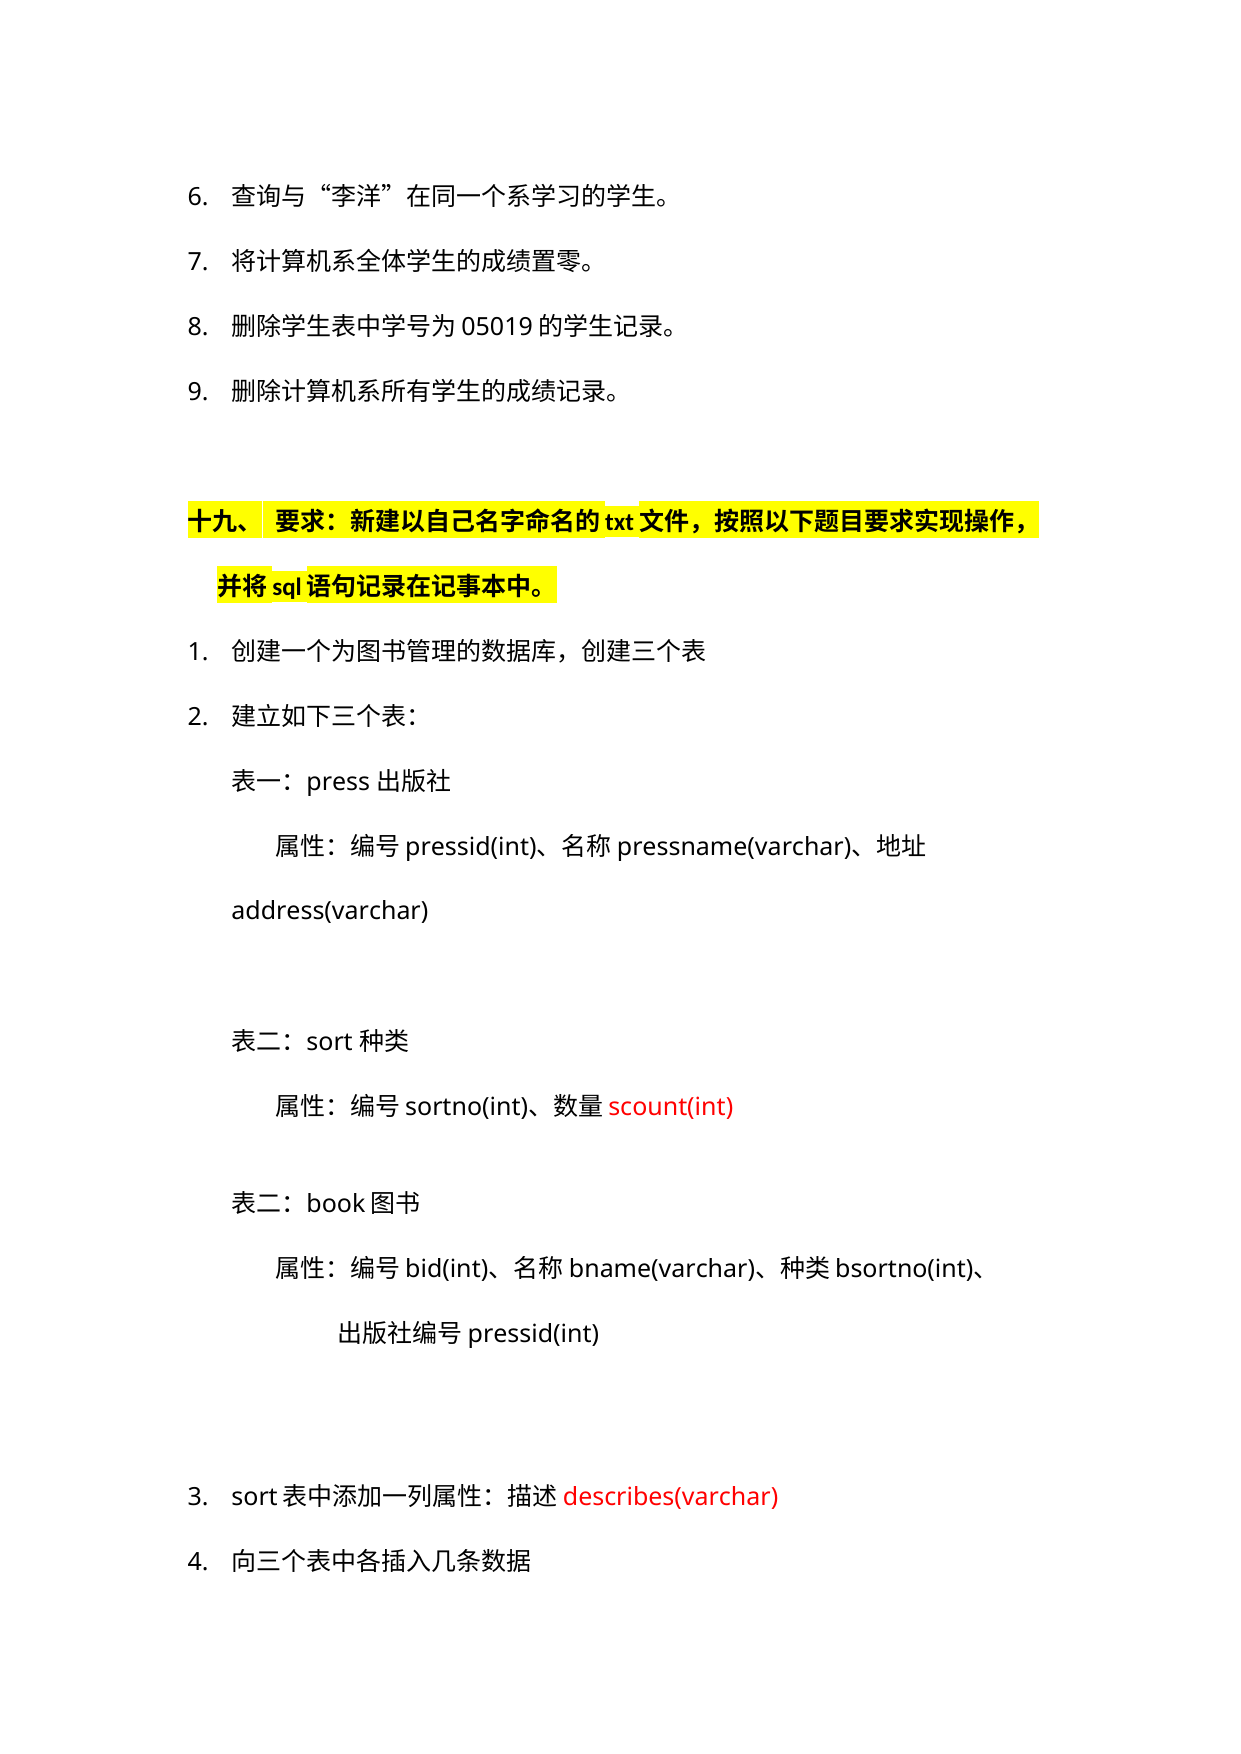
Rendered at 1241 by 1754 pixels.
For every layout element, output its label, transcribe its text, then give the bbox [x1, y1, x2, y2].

list 属性：编号sortno(int)、数量scount(int) [231, 1072, 1053, 1137]
list 属性：编号bid(int)、名称 bname(varchar)、种类bsortno(int)、 [275, 1234, 1053, 1299]
list 向三个表中各插入几条数据 [187, 1527, 1053, 1592]
list 要求：新建以自己名字命名的txt文件，按照以下题目要求实现操作，并将sql语句记录在记事本中。 [187, 487, 1053, 617]
list 创建一个为图书管理的数据库，创建三个表 [187, 617, 1053, 682]
list 属性：编号pressid(int)、名称pressname(varchar)、地址address(varchar) [231, 812, 1053, 942]
list 表二：book图书 [231, 1169, 1053, 1234]
list 出版社编号pressid(int) [275, 1299, 1053, 1364]
list 查询与“李洋”在同一个系学习的学生。 [187, 162, 1053, 227]
list 将计算机系全体学生的成绩置零。 [187, 227, 1053, 292]
list 表一：press 出版社 [231, 747, 1053, 812]
list sort表中添加一列属性：描述describes(varchar) [187, 1462, 1053, 1527]
list 删除计算机系所有学生的成绩记录。 [187, 357, 1053, 422]
list 删除学生表中学号为05019的学生记录。 [187, 292, 1053, 357]
list 建立如下三个表： [187, 682, 1053, 747]
list 表二：sort 种类 [231, 1007, 1053, 1072]
